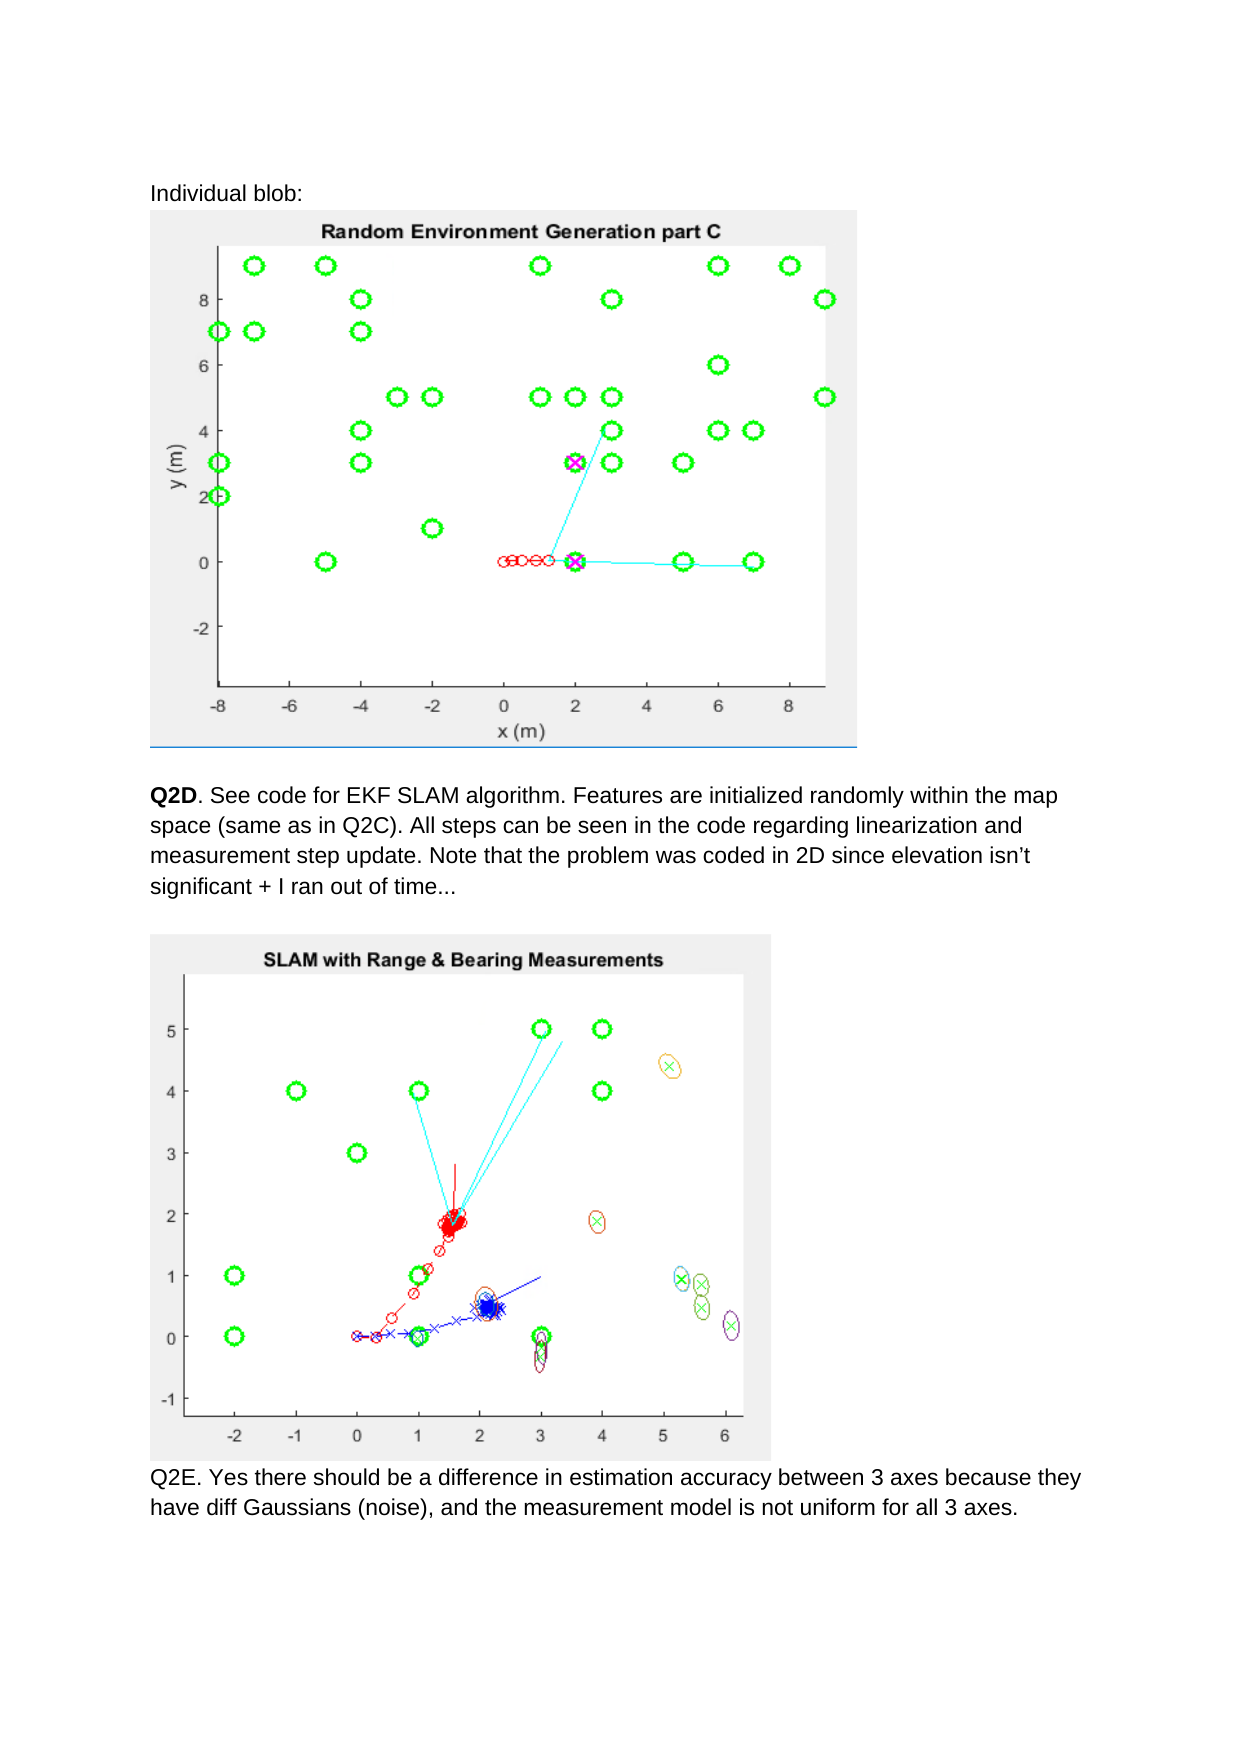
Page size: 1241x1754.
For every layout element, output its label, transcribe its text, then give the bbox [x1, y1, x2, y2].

picture [150, 210, 858, 748]
text Q2E. Yes there should be a difference in estimation accuracy between 3 axes because they have diff Gaussians (noise), and the measurement model is not uniform for all 3 axes. [150, 1464, 1090, 1521]
text Q2D. See code for EKF SLAM algorithm. Features are initialized randomly within the map space (same as in Q2C). All steps can be seen in the code regarding linearization and measurement step update. Note that the problem was coded in 2D since elevation isn’t significant + I ran out of time... [150, 782, 1090, 899]
text Individual blob: [150, 180, 1090, 207]
picture [150, 933, 772, 1461]
